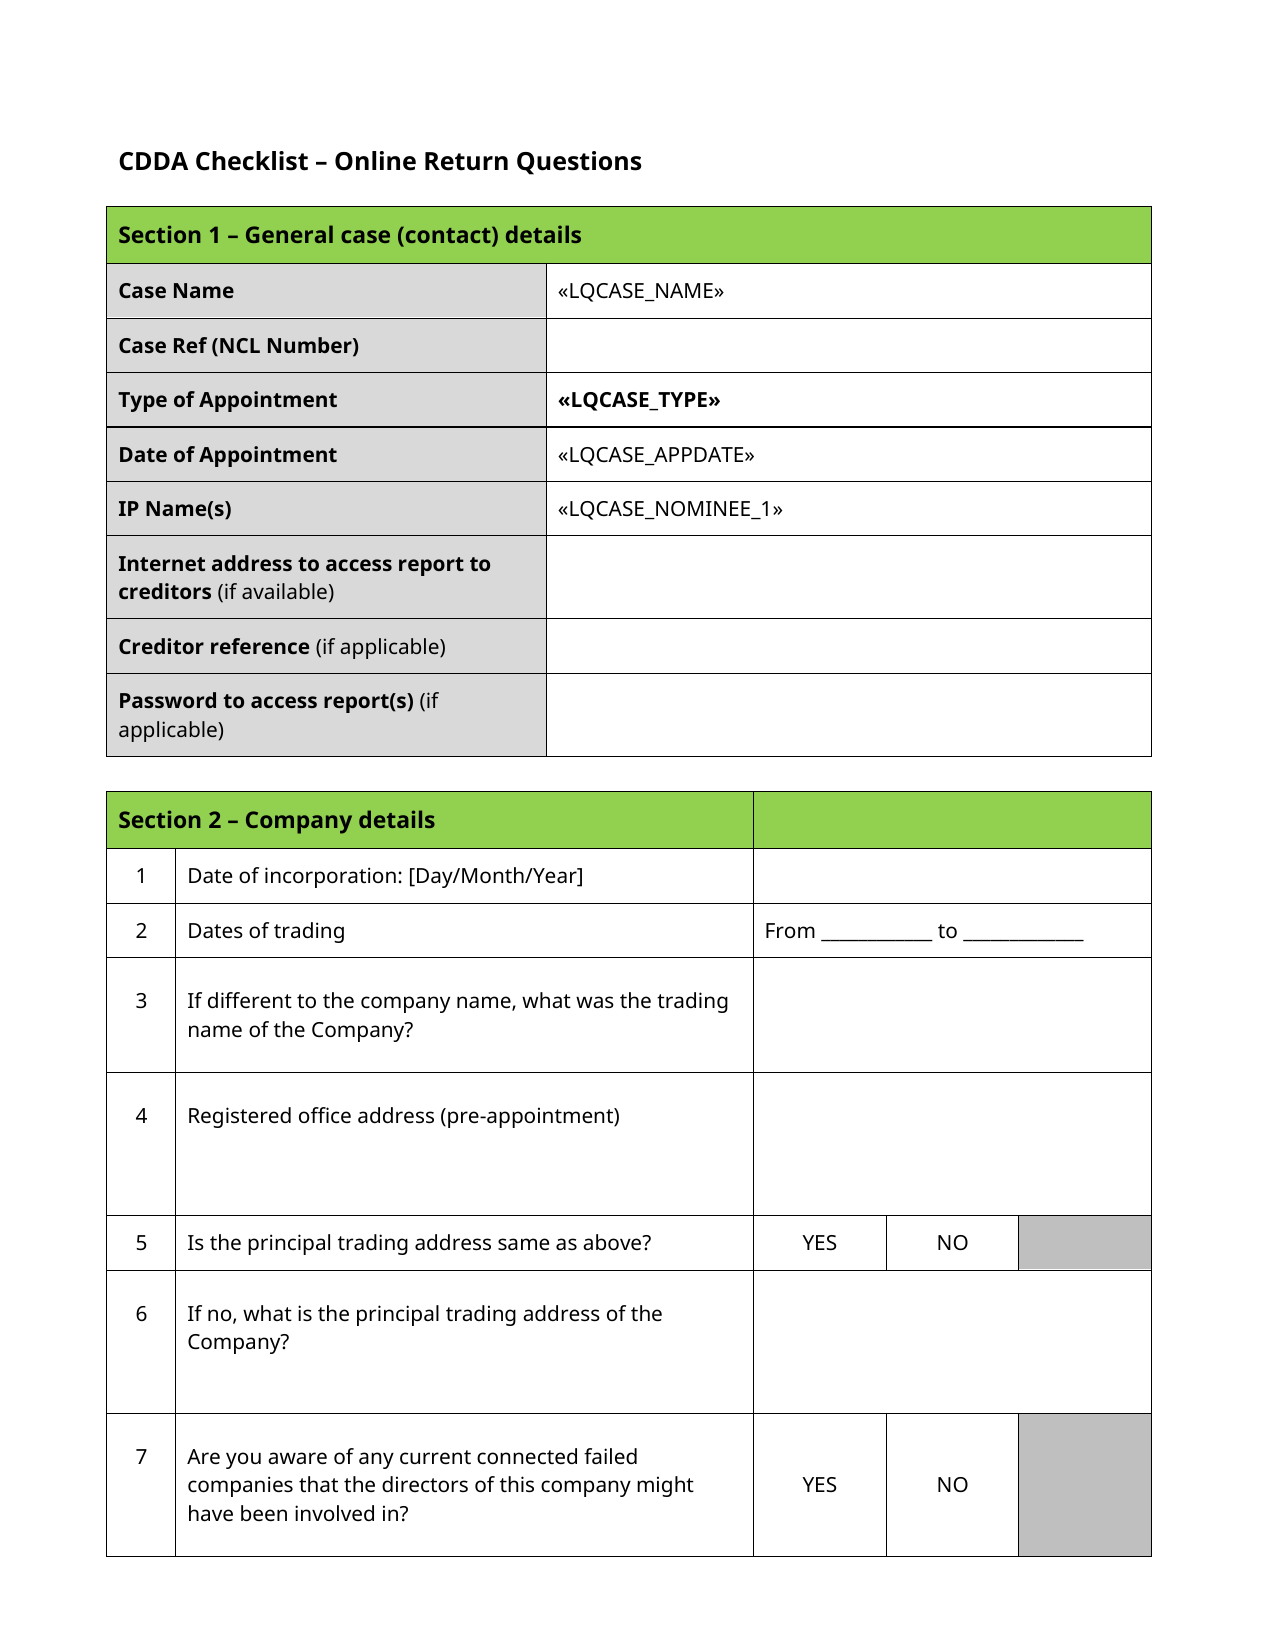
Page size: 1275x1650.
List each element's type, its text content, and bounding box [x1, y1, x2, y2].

table_cell [754, 1073, 1151, 1215]
table_cell From ____________ to _____________ [754, 904, 1151, 957]
table_cell Registered office address (pre-appointment) [176, 1073, 753, 1215]
table_cell YES [754, 1216, 886, 1269]
table_cell NO [887, 1414, 1018, 1556]
table_cell [547, 536, 1151, 618]
table_cell IP Name(s) [107, 482, 546, 535]
table_cell Internet address to access report to creditors (if available) [107, 536, 546, 618]
table_cell 3 [107, 958, 175, 1072]
table_cell [547, 619, 1151, 673]
table_cell 5 [107, 1216, 175, 1269]
table_cell [754, 849, 1151, 902]
table_cell 2 [107, 904, 175, 957]
table_cell [547, 674, 1151, 756]
table_cell Are you aware of any current connected failed companies that the directors of this company might have been involved in? [176, 1414, 753, 1556]
table_cell [754, 1271, 1151, 1413]
table_cell [547, 319, 1151, 372]
table_cell Date of incorporation: [Day/Month/Year] [176, 849, 753, 902]
table_cell YES [754, 1414, 886, 1556]
table_cell 4 [107, 1073, 175, 1215]
text CDDA Checklist – Online Return Questions [118, 143, 1157, 177]
table_cell «LQCASE_NOMINEE_1» and «LQCASE_NOMINEE_2» [547, 482, 1151, 535]
table_cell «LQCASE_APPDATE» [547, 428, 1151, 481]
table_header Section 1 – General case (contact) details [107, 207, 1151, 263]
table_cell Date of Appointment [107, 428, 546, 481]
table_cell Creditor reference (if applicable) [107, 619, 546, 673]
table_cell Type of Appointment [107, 373, 546, 426]
table_cell Password to access report(s) (if applicable) [107, 674, 546, 756]
table_header [754, 792, 1151, 848]
table_cell [1019, 1414, 1151, 1556]
table_cell Case Ref (NCL Number) [107, 319, 546, 372]
table_cell Is the principal trading address same as above? [176, 1216, 753, 1269]
table_cell If no, what is the principal trading address of the Company? [176, 1271, 753, 1413]
table_header Section 2 – Company details [107, 792, 753, 848]
table_cell If different to the company name, what was the trading name of the Company? [176, 958, 753, 1072]
table_cell [1019, 1216, 1151, 1269]
table_cell 1 [107, 849, 175, 902]
table_cell 6 [107, 1271, 175, 1413]
table_cell «LQCASE_TYPE» [547, 373, 1151, 426]
table_cell Case Name [107, 264, 546, 317]
table_cell NO [887, 1216, 1018, 1269]
table_cell Dates of trading [176, 904, 753, 957]
table_cell 7 [107, 1414, 175, 1556]
table_cell «LQCASE_NAME» «LQCASE_NAME2» [547, 264, 1151, 317]
table_cell [754, 958, 1151, 1072]
